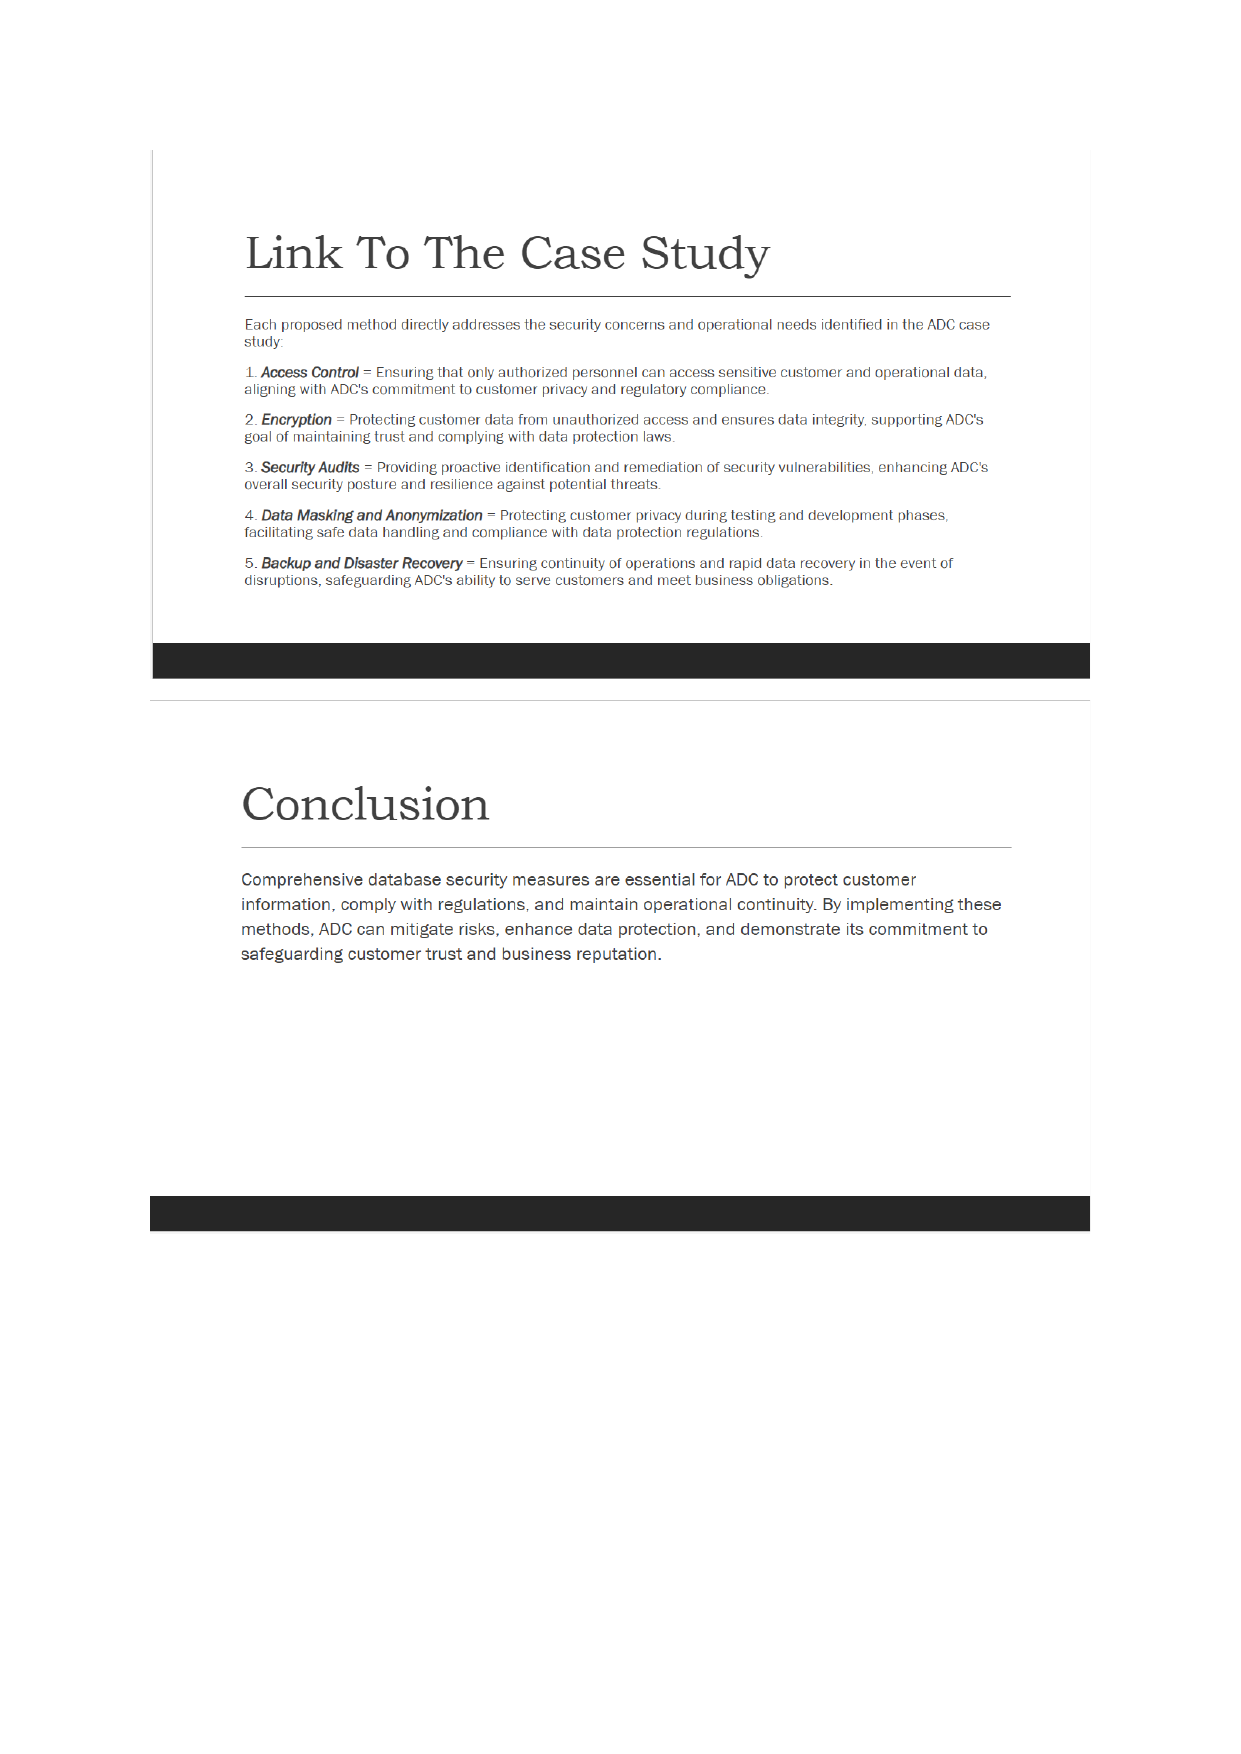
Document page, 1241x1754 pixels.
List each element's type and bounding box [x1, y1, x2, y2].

picture [150, 700, 1091, 1234]
picture [150, 150, 1091, 679]
